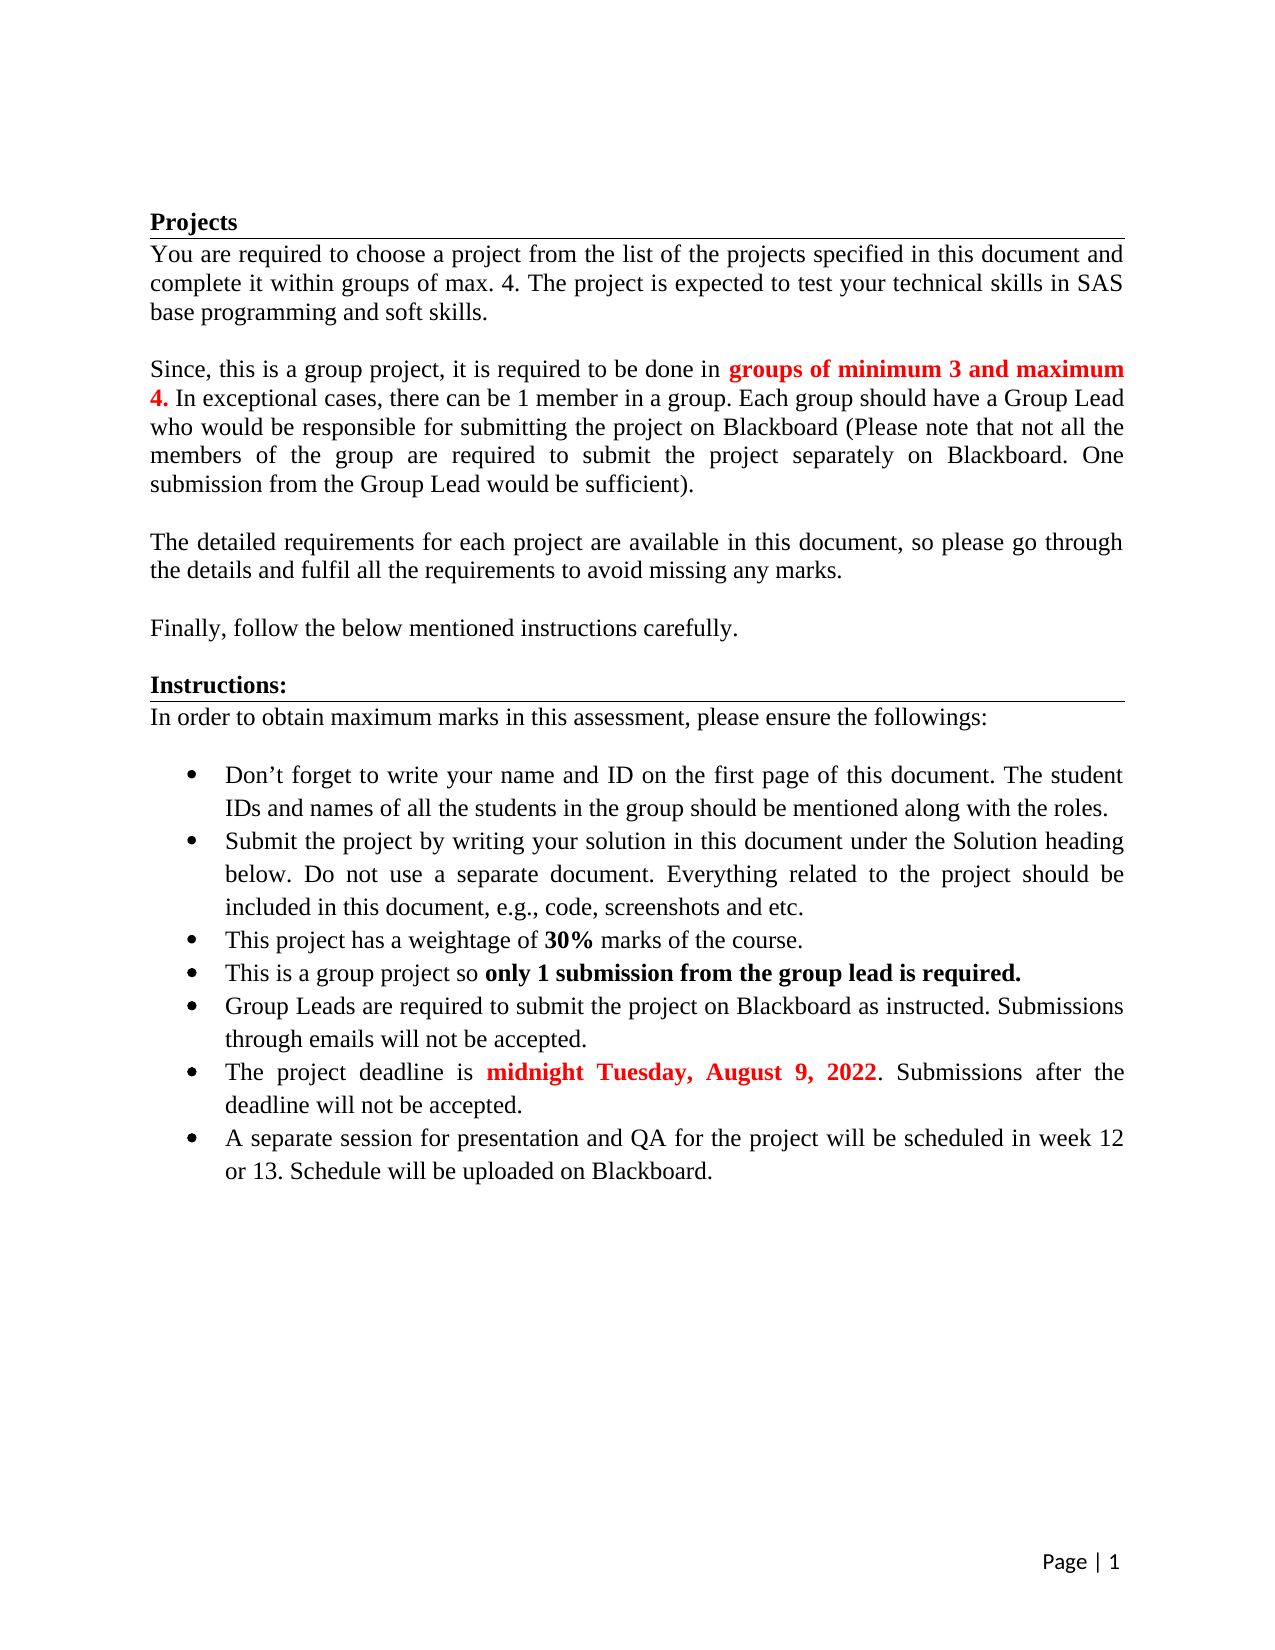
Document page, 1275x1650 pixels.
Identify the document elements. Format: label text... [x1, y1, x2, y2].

list Submit the project by writing your solution in this document under the Solution heading below. Do not use a separate document. Everything related to the project should be included in this document, e.g., code, screenshots and etc. [187, 826, 1125, 921]
list This project has a weightage of 30% marks of the course. [187, 925, 1125, 954]
list A separate session for presentation and QA for the project will be scheduled in week 12 or 13. Schedule will be uploaded on Blackboard. [187, 1123, 1125, 1185]
text You are required to choose a project from the list of the projects specified in this document and complete it within groups of max. 4. The project is expected to test your technical skills in SAS base programming and soft skills. [150, 239, 1125, 326]
text Projects [150, 150, 1125, 238]
text The detailed requirements for each project are available in this document, so please go through the details and fulfil all the requirements to avoid missing any marks. [150, 527, 1125, 584]
list The project deadline is midnight Tuesday, August 9, 2022. Submissions after the deadline will not be accepted. [187, 1057, 1125, 1119]
text In order to obtain maximum marks in this assessment, please ensure the followings: [150, 702, 1125, 731]
text Finally, follow the below mentioned instructions carefully. [150, 613, 1125, 642]
text Instructions: [150, 671, 1125, 701]
list This is a group project so only 1 submission from the group lead is required. [187, 958, 1125, 987]
text Since, this is a group project, it is required to be done in groups of minimum 3 and maximum 4. In exceptional cases, there can be 1 member in a group. Each group should have a Group Lead who would be responsible for submitting the project on Blackboard (Please note that not all the members of the group are required to submit the project separately on Blackboard. One submission from the Group Lead would be sufficient). [150, 354, 1125, 498]
list Don’t forget to write your name and ID on the first page of this document. The student IDs and names of all the students in the group should be mentioned along with the roles. [187, 760, 1125, 822]
list Group Leads are required to submit the project on Blackboard as instructed. Submissions through emails will not be accepted. [187, 991, 1125, 1053]
